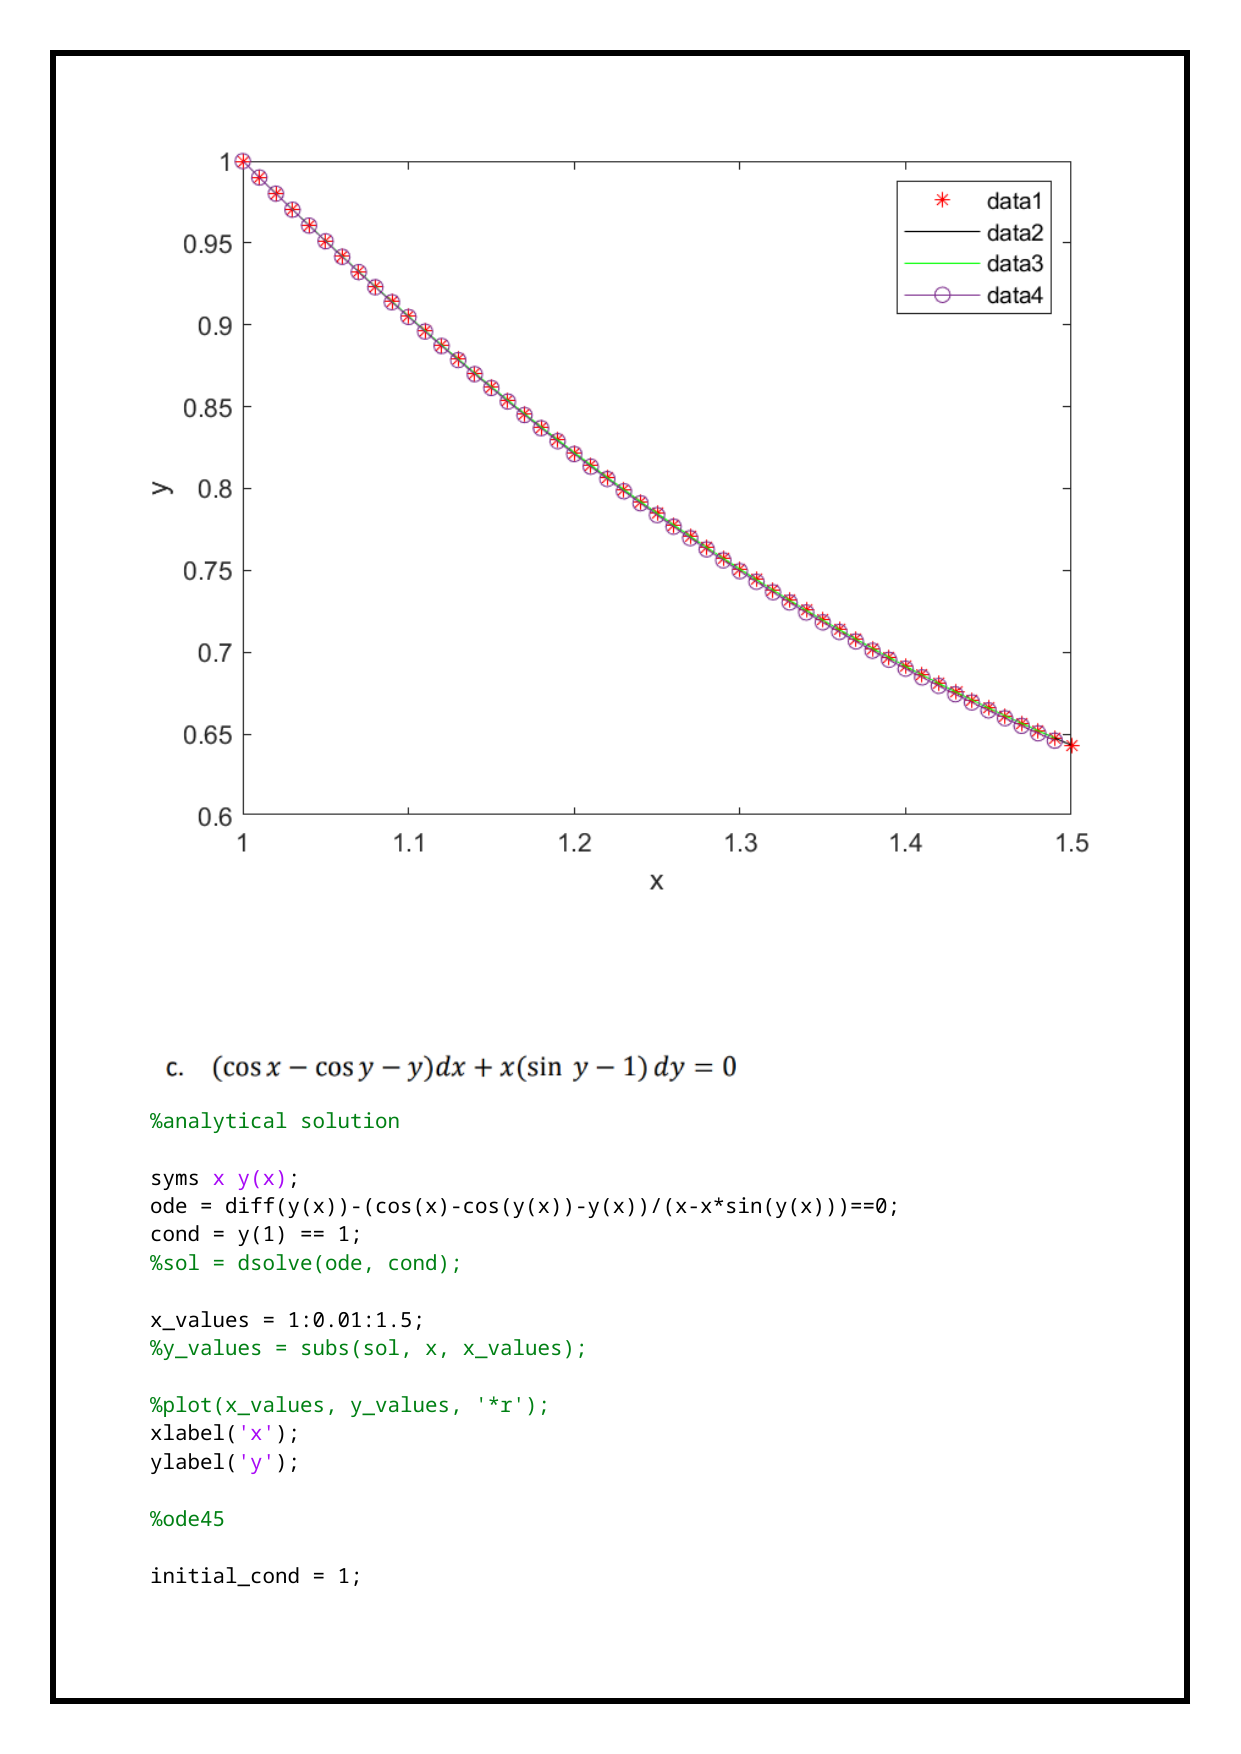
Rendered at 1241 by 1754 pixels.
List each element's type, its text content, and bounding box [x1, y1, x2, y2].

text %plot(x_values, y_values, '*r'); [150, 1390, 1090, 1418]
text syms x y(x); [150, 1163, 1090, 1191]
text ylabel('y'); [150, 1447, 1090, 1475]
text cond = y(1) == 1; [150, 1219, 1090, 1248]
text %analytical solution [150, 1106, 1090, 1134]
picture [150, 150, 1091, 892]
text %ode45 [150, 1504, 1090, 1532]
picture [150, 1050, 746, 1087]
text %sol = dsolve(ode, cond); [150, 1248, 1090, 1276]
text x_values = 1:0.01:1.5; [150, 1305, 1090, 1333]
text xlabel('x'); [150, 1418, 1090, 1447]
text ode = diff(y(x))-(cos(x)-cos(y(x))-y(x))/(x-x*sin(y(x)))==0; [150, 1191, 1090, 1219]
text initial_cond = 1; [150, 1561, 1090, 1589]
text %y_values = subs(sol, x, x_values); [150, 1333, 1090, 1362]
